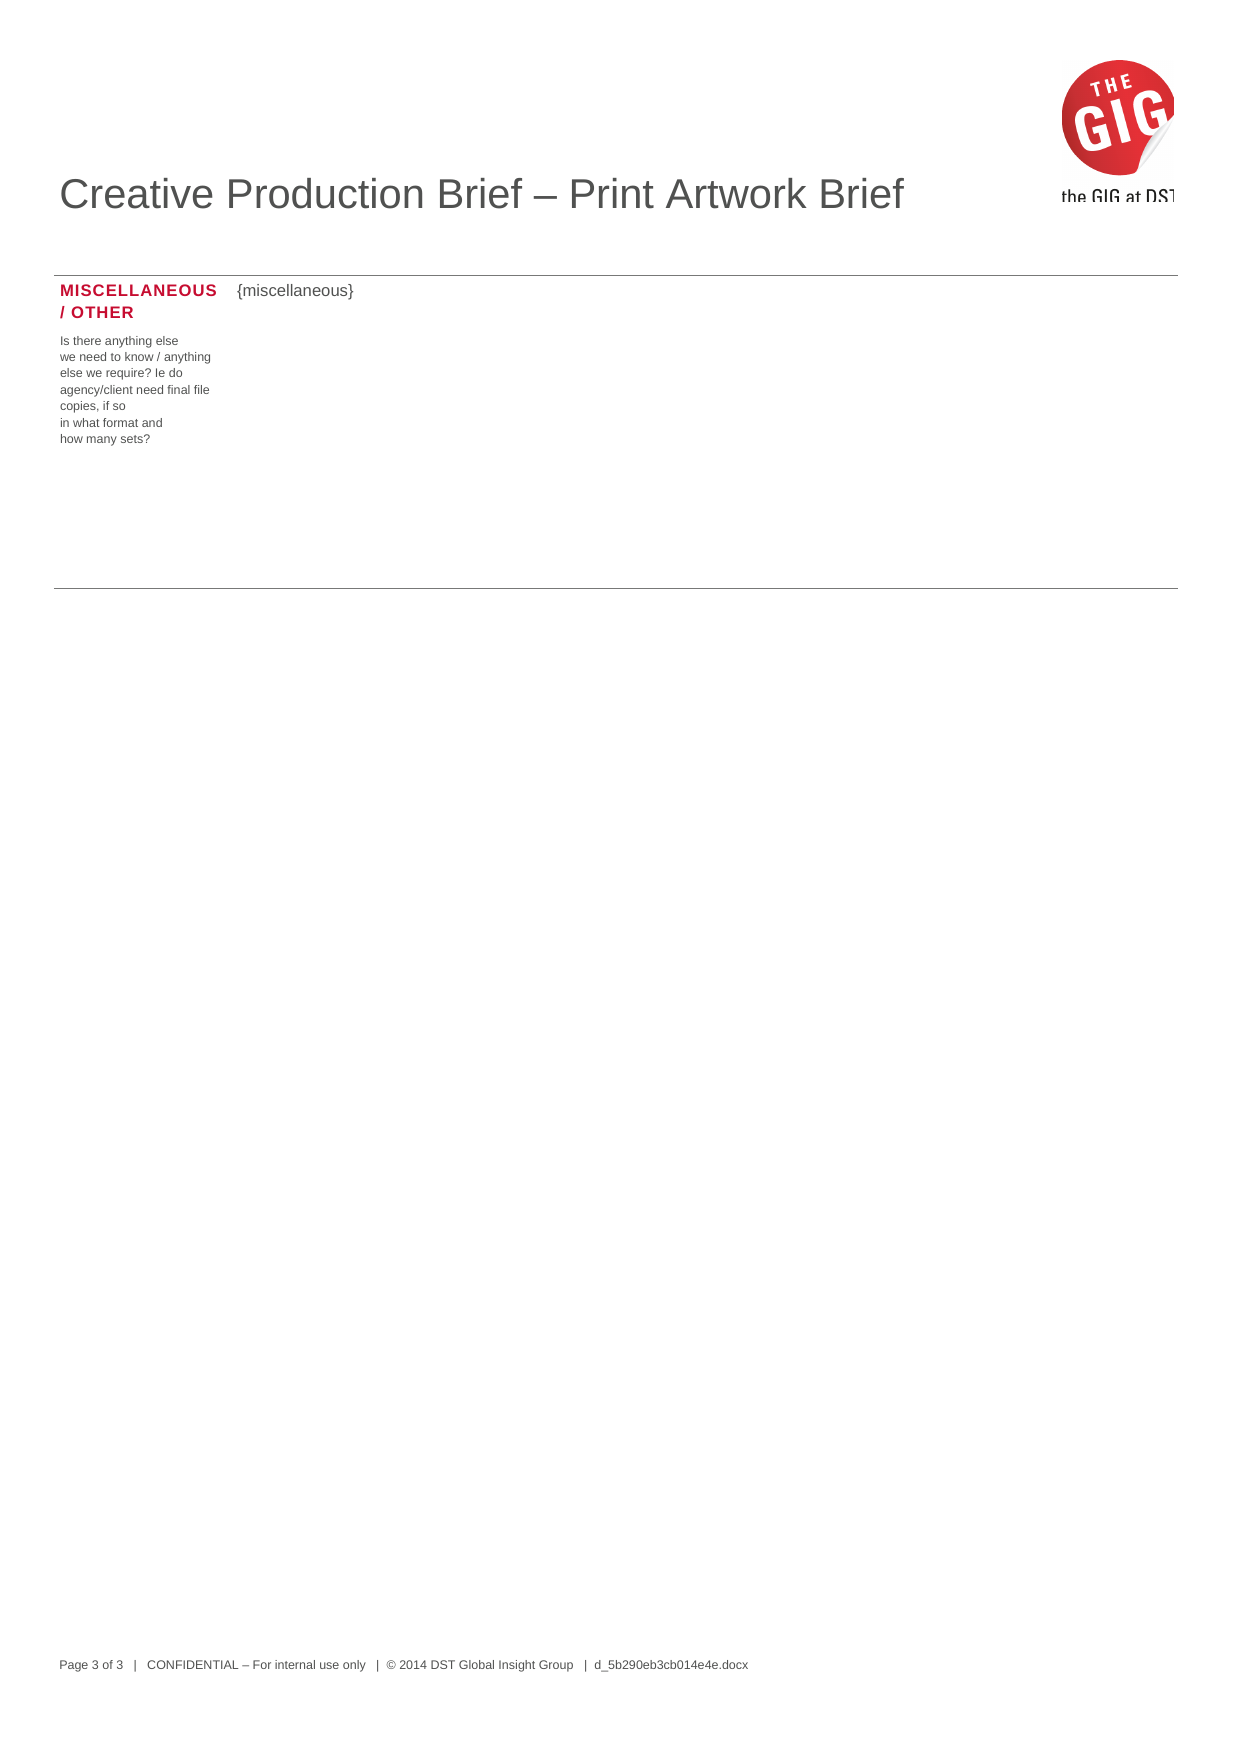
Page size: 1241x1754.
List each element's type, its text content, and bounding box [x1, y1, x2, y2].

picture [1061, 60, 1174, 201]
table_cell {miscellaneous} [231, 276, 1177, 588]
table_cell Miscellaneous / Other Is there anything else we need to know / anything else we require? Ie do agency/client need final file copies, if so in what format and how many sets? [54, 276, 231, 588]
